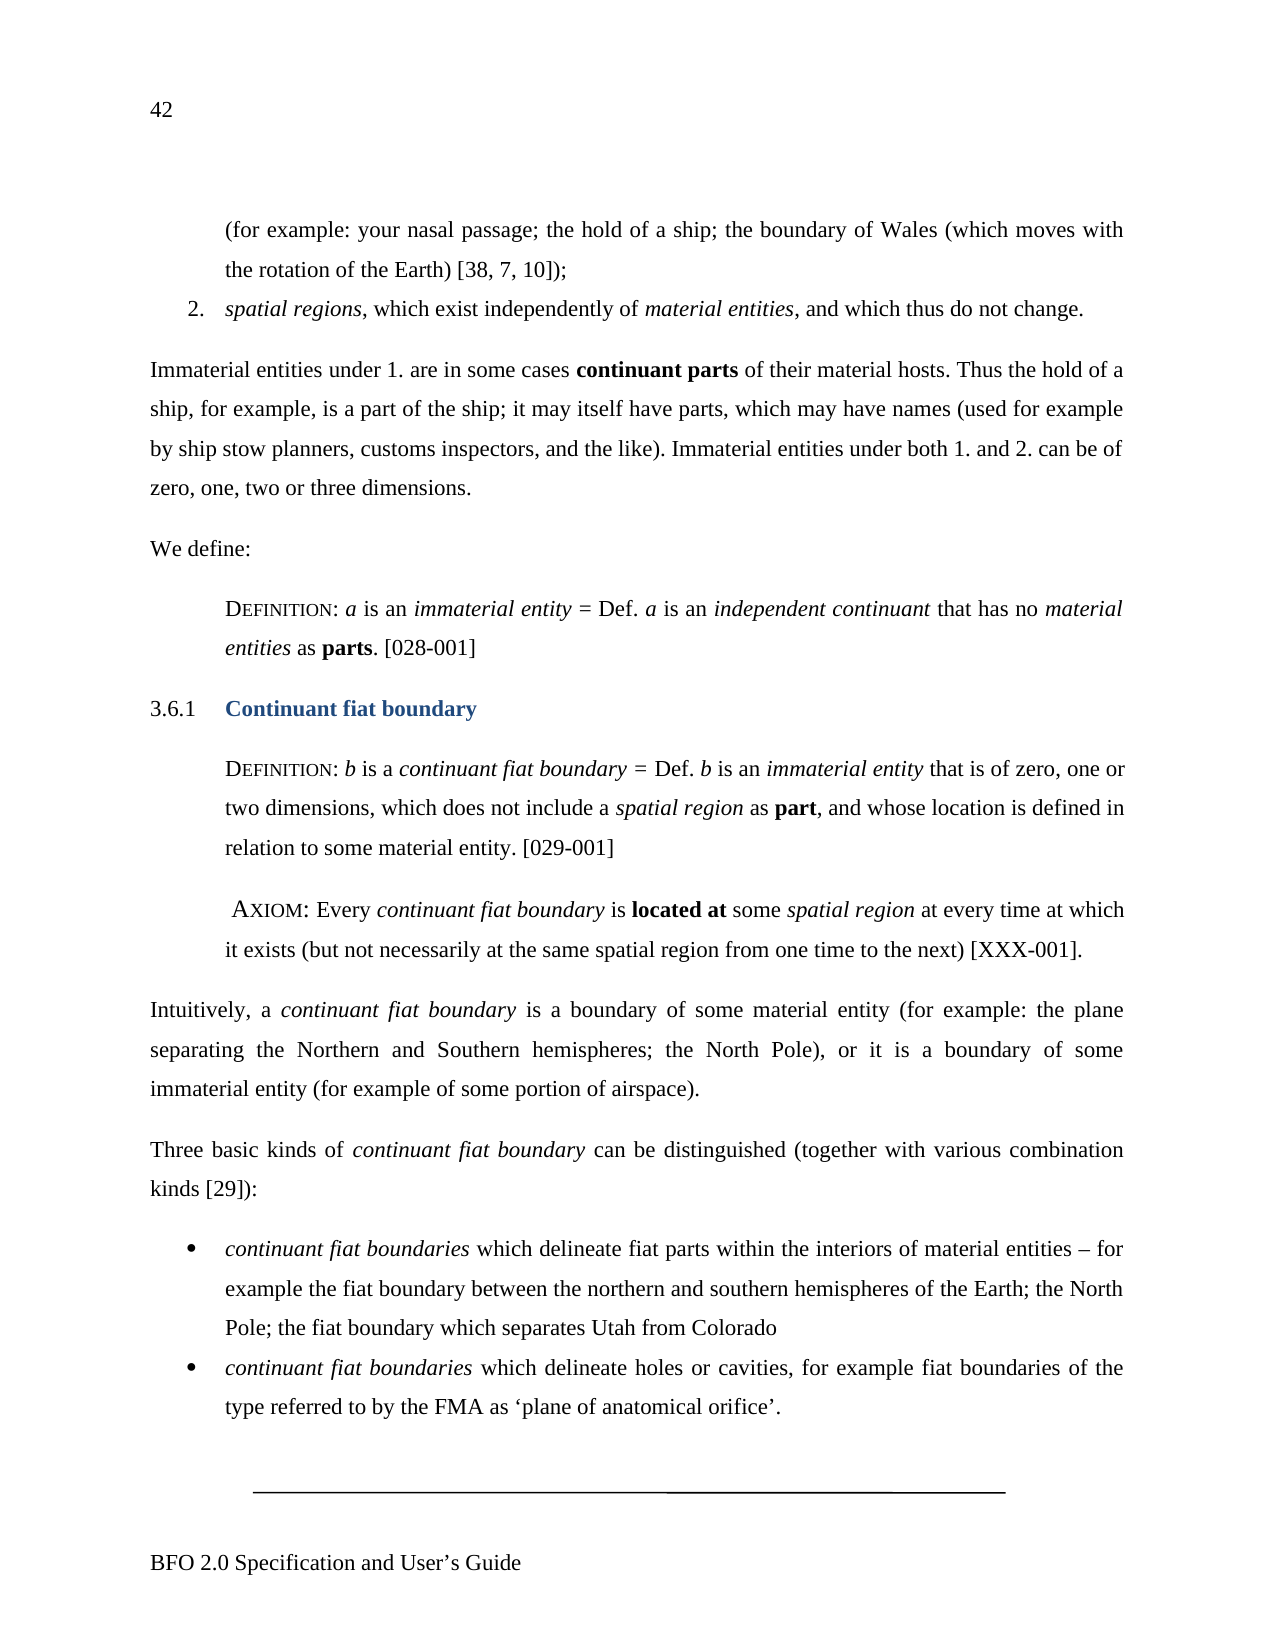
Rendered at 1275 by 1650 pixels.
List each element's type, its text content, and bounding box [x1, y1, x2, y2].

subtitle Continuant fiat boundary [150, 695, 1125, 721]
text note(continuant part of)[Immaterial entities /*under 1. */are in some cases continuant parts of their material hosts. Thus the hold of a ship, for example, is a part of the ship; it may itself have parts, which may have names (used for example by ship stow planners, customs inspectors, and the like). Immaterial entities under both 1. and 2. can be of zero, one, two or three dimensions. [150, 356, 1125, 501]
text a(continuant fiat boundary)[Definition: b is a continuant fiat boundary = Def. b is an immaterial entity that is of zero, one or two dimensions, which does not include a spatial region as part, and whose location is defined in relation to some material entity. [029-001]] [225, 755, 1125, 860]
text a(continuant fiat boundary)[ Axiom: Every continuant fiat boundary is located at some spatial region at every time at which it exists] (but not necessarily at the same spatial region from one time to the next) [XXX-001]. [225, 894, 1125, 962]
list continuant fiat boundaries which delineate holes or cavities, for example fiat boundaries of the type referred to by the FMA as ‘plane of anatomical orifice’. [187, 1354, 1125, 1420]
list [187, 217, 1125, 282]
text Intuitively, note(continuant fiat boundary)[a continuant fiat boundary is a boundary of some material entity (for example: the plane separating the Northern and Southern hemispheres; the North Pole), or it is a boundary of some immaterial entity (for example of some portion of airspace). [150, 996, 1125, 1102]
text a(immaterial entity)[Definition: a is an immaterial entity = Def. a is an independent continuant that has no material entities as parts. [028-001]] [225, 595, 1125, 661]
text We define: [150, 534, 1125, 561]
list continuant fiat boundaries which delineate fiat parts within the interiors of material entities – for example the fiat boundary between the northern and southern hemispheres of the Earth; the North Pole; the fiat boundary which separates Utah from Colorado [187, 1236, 1125, 1341]
list spatial regions, which exist independently of material entities, and which thus do not change.] [187, 296, 1125, 322]
text Three basic kinds of continuant fiat boundary can be distinguished (together with various combination kinds [29]): [150, 1136, 1125, 1202]
